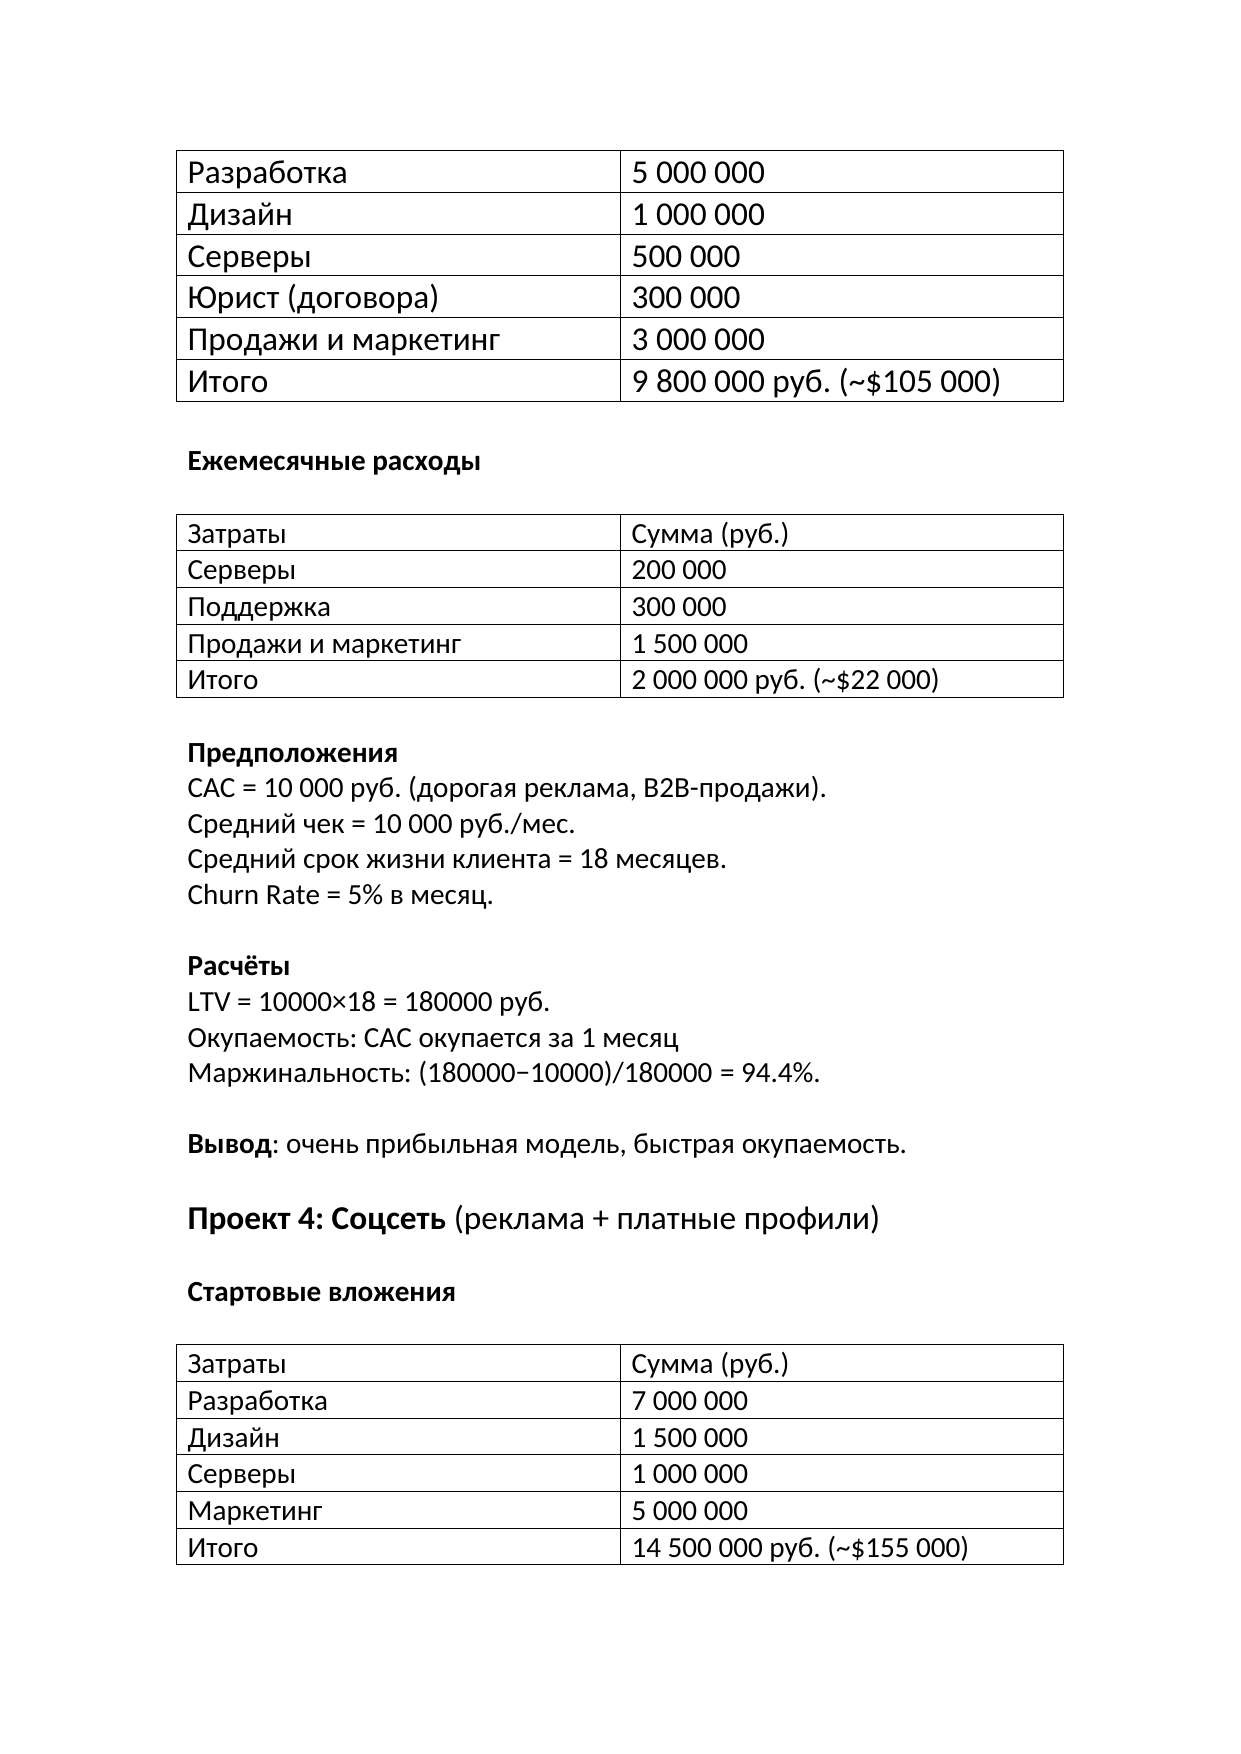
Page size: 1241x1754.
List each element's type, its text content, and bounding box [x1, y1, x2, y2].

text Вывод: очень прибыльная модель, быстрая окупаемость. [187, 1126, 1053, 1161]
table_cell 7 000 000 [621, 1382, 1063, 1418]
table_cell Поддержка [177, 588, 620, 624]
text Стартовые вложения [187, 1273, 1053, 1309]
table_cell Маркетинг [177, 1492, 620, 1528]
table_cell 14 500 000 руб. (~$155 000) [621, 1529, 1063, 1564]
table_header Сумма (руб.) [621, 1345, 1063, 1381]
text Проект 4: Соцсеть (реклама + платные профили) [187, 1197, 1053, 1237]
text CAC = 10 000 руб. (дорогая реклама, B2B-продажи). [187, 769, 1053, 805]
table_cell 9 800 000 руб. (~$105 000) [621, 360, 1063, 401]
table_cell 1 000 000 [621, 1455, 1063, 1491]
table_cell 2 000 000 руб. (~$22 000) [621, 661, 1063, 697]
table_cell Продажи и маркетинг [177, 318, 620, 359]
table_cell 1 000 000 [621, 193, 1063, 233]
text Окупаемость: CAC окупается за 1 месяц [187, 1019, 1053, 1054]
text Churn Rate = 5% в месяц. [187, 876, 1053, 912]
table_cell Дизайн [177, 1419, 620, 1454]
table_cell Итого [177, 661, 620, 697]
table_cell Серверы [177, 1455, 620, 1491]
table_cell 300 000 [621, 588, 1063, 624]
table_cell Продажи и маркетинг [177, 625, 620, 660]
text Средний чек = 10 000 руб./мес. [187, 805, 1053, 841]
text Маржинальность: (180000−10000)/180000 = 94.4%. [187, 1054, 1053, 1090]
table_cell Разработка [177, 151, 620, 192]
table_cell 300 000 [621, 276, 1063, 317]
text Предположения [187, 734, 1053, 769]
table_cell 5 000 000 [621, 1492, 1063, 1528]
table_cell 1 500 000 [621, 1419, 1063, 1454]
table_cell 1 500 000 [621, 625, 1063, 660]
text Средний срок жизни клиента = 18 месяцев. [187, 841, 1053, 876]
table_cell Юрист (договора) [177, 276, 620, 317]
table_cell Серверы [177, 551, 620, 587]
table_cell 200 000 [621, 551, 1063, 587]
table_cell Итого [177, 1529, 620, 1564]
table_cell Итого [177, 360, 620, 401]
table_cell 5 000 000 [621, 151, 1063, 192]
text Расчёты [187, 947, 1053, 983]
table_header Сумма (руб.) [621, 515, 1063, 550]
table_cell Дизайн [177, 193, 620, 233]
table_header Затраты [177, 515, 620, 550]
table_cell Разработка [177, 1382, 620, 1418]
text Ежемесячные расходы [187, 442, 1053, 478]
table_header Затраты [177, 1345, 620, 1381]
table_cell 3 000 000 [621, 318, 1063, 359]
table_cell Серверы [177, 235, 620, 275]
text LTV = 10000×18 = 180000 руб. [187, 983, 1053, 1019]
table_cell 500 000 [621, 235, 1063, 275]
